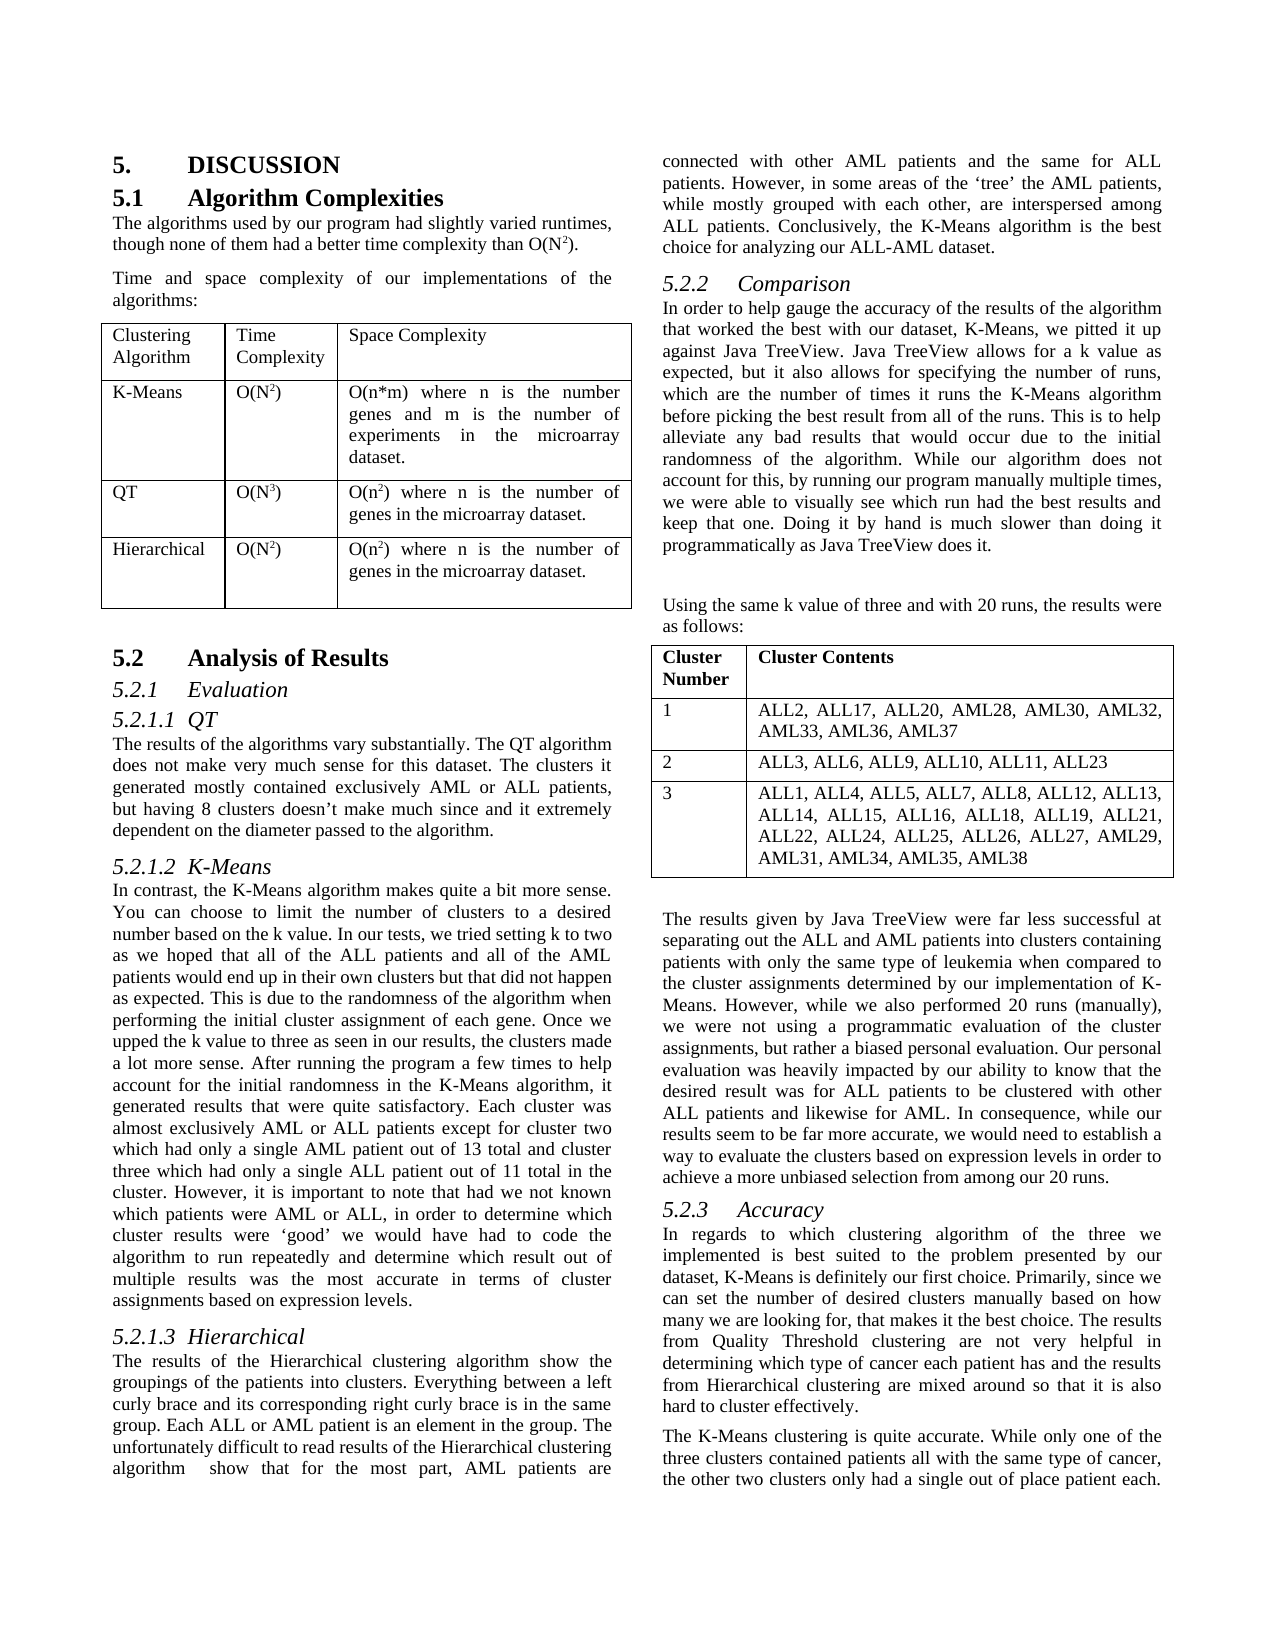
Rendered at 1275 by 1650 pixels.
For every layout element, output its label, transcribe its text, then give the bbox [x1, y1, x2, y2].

table_cell K-Means [102, 381, 224, 480]
text The results given by Java TreeView were far less successful at separating out the ALL and AML patients into clusters containing patients with only the same type of leukemia when compared to the cluster assignments determined by our implementation of K-Means. However, while we also performed 20 runs (manually), we were not using a programmatic evaluation of the cluster assignments, but rather a biased personal evaluation. Our personal evaluation was heavily impacted by our ability to know that the desired result was for ALL patients to be clustered with other ALL patients and likewise for AML. In consequence, while our results seem to be far more accurate, we would need to establish a way to evaluate the clusters based on expression levels in order to achieve a more unbiased selection from among our 20 runs. [662, 908, 1162, 1188]
subtitle Hierarchical [112, 1323, 613, 1349]
table_cell QT [102, 481, 224, 537]
table_header Space Complexity [338, 324, 631, 380]
table_header Cluster Number [652, 646, 746, 698]
table_cell ALL3, ALL6, ALL9, ALL10, ALL11, ALL23 [747, 751, 1173, 781]
subtitle Evaluation [112, 676, 613, 702]
table_cell Hierarchical [102, 538, 224, 608]
table_cell O(N2) [226, 381, 337, 480]
table_cell 1 [652, 699, 746, 750]
table_header Cluster Contents [747, 646, 1173, 698]
table_cell 2 [652, 751, 746, 781]
table_header Clustering Algorithm [102, 324, 224, 380]
subtitle K-Means [112, 853, 613, 879]
text In contrast, the K-Means algorithm makes quite a bit more sense. You can choose to limit the number of clusters to a desired number based on the k value. In our tests, we tried setting k to two as we hoped that all of the ALL patients and all of the AML patients would end up in their own clusters but that did not happen as expected. This is due to the randomness of the algorithm when performing the initial cluster assignment of each gene. Once we upped the k value to three as seen in our results, the clusters made a lot more sense. After running the program a few times to help account for the initial randomness in the K-Means algorithm, it generated results that were quite satisfactory. Each cluster was almost exclusively AML or ALL patients except for cluster two which had only a single AML patient out of 13 total and cluster three which had only a single ALL patient out of 11 total in the cluster. However, it is important to note that had we not known which patients were AML or ALL, in order to determine which cluster results were ‘good’ we would have had to code the algorithm to run repeatedly and determine which result out of multiple results was the most accurate in terms of cluster assignments based on expression levels. [112, 879, 613, 1311]
table_cell O(N3) [226, 481, 337, 537]
table_cell O(N2) [226, 538, 337, 608]
table_cell O(n2) where n is the number of genes in the microarray dataset. [338, 481, 631, 537]
text The results of the Hierarchical clustering algorithm show the groupings of the patients into clusters. Everything between a left curly brace and its corresponding right curly brace is in the same group. Each ALL or AML patient is an element in the group. The unfortunately difficult to read results of the Hierarchical clustering algorithm show that for the most part, AML patients are connected with other AML patients and the same for ALL patients. However, in some areas of the ‘tree’ the AML patients, while mostly grouped with each other, are interspersed among ALL patients. Conclusively, the K-Means algorithm is the best choice for analyzing our ALL-AML dataset. [112, 1349, 613, 1479]
table_cell O(n2) where n is the number of genes in the microarray dataset. [338, 538, 631, 608]
text In order to help gauge the accuracy of the results of the algorithm that worked the best with our dataset, K-Means, we pitted it up against Java TreeView. Java TreeView allows for a k value as expected, but it also allows for specifying the number of runs, which are the number of times it runs the K-Means algorithm before picking the best result from all of the runs. This is to help alleviate any bad results that would occur due to the initial randomness of the algorithm. While our algorithm does not account for this, by running our program manually multiple times, we were able to visually see which run had the best results and keep that one. Doing it by hand is much slower than doing it programmatically as Java TreeView does it. [662, 297, 1162, 555]
text The results of the algorithms vary substantially. The QT algorithm does not make very much sense for this dataset. The clusters it generated mostly contained exclusively AML or ALL patients, but having 8 clusters doesn’t make much since and it extremely dependent on the diameter passed to the algorithm. [112, 733, 613, 841]
subtitle DISCUSSION [112, 150, 613, 179]
text Time and space complexity of our implementations of the algorithms: [112, 267, 613, 310]
table_cell ALL1, ALL4, ALL5, ALL7, ALL8, ALL12, ALL13, ALL14, ALL15, ALL16, ALL18, ALL19, ALL21, ALL22, ALL24, ALL25, ALL26, ALL27, AML29, AML31, AML34, AML35, AML38 [747, 782, 1173, 877]
table_cell ALL2, ALL17, ALL20, AML28, AML30, AML32, AML33, AML36, AML37 [747, 699, 1173, 750]
subtitle Comparison [662, 270, 1162, 297]
text The results of the Hierarchical clustering algorithm show the groupings of the patients into clusters. Everything between a left curly brace and its corresponding right curly brace is in the same group. Each ALL or AML patient is an element in the group. The unfortunately difficult to read results of the Hierarchical clustering algorithm show that for the most part, AML patients are connected with other AML patients and the same for ALL patients. However, in some areas of the ‘tree’ the AML patients, while mostly grouped with each other, are interspersed among ALL patients. Conclusively, the K-Means algorithm is the best choice for analyzing our ALL-AML dataset. [662, 150, 1162, 258]
subtitle QT [112, 706, 613, 733]
text The algorithms used by our program had slightly varied runtimes, though none of them had a better time complexity than O(N2). [112, 212, 613, 255]
subtitle Accuracy [662, 1196, 1162, 1223]
text In regards to which clustering algorithm of the three we implemented is best suited to the problem presented by our dataset, K-Means is definitely our first choice. Primarily, since we can set the number of desired clusters manually based on how many we are looking for, that makes it the best choice. The results from Quality Threshold clustering are not very helpful in determining which type of cancer each patient has and the results from Hierarchical clustering are mixed around so that it is also hard to cluster effectively. [662, 1223, 1162, 1417]
subtitle Analysis of Results [112, 643, 613, 672]
text Using the same k value of three and with 20 runs, the results were as follows: [662, 594, 1162, 637]
table_cell 3 [652, 782, 746, 877]
table_cell O(n*m) where n is the number genes and m is the number of experiments in the microarray dataset. [338, 381, 631, 480]
subtitle Algorithm Complexities [112, 183, 613, 212]
table_header Time Complexity [226, 324, 337, 380]
